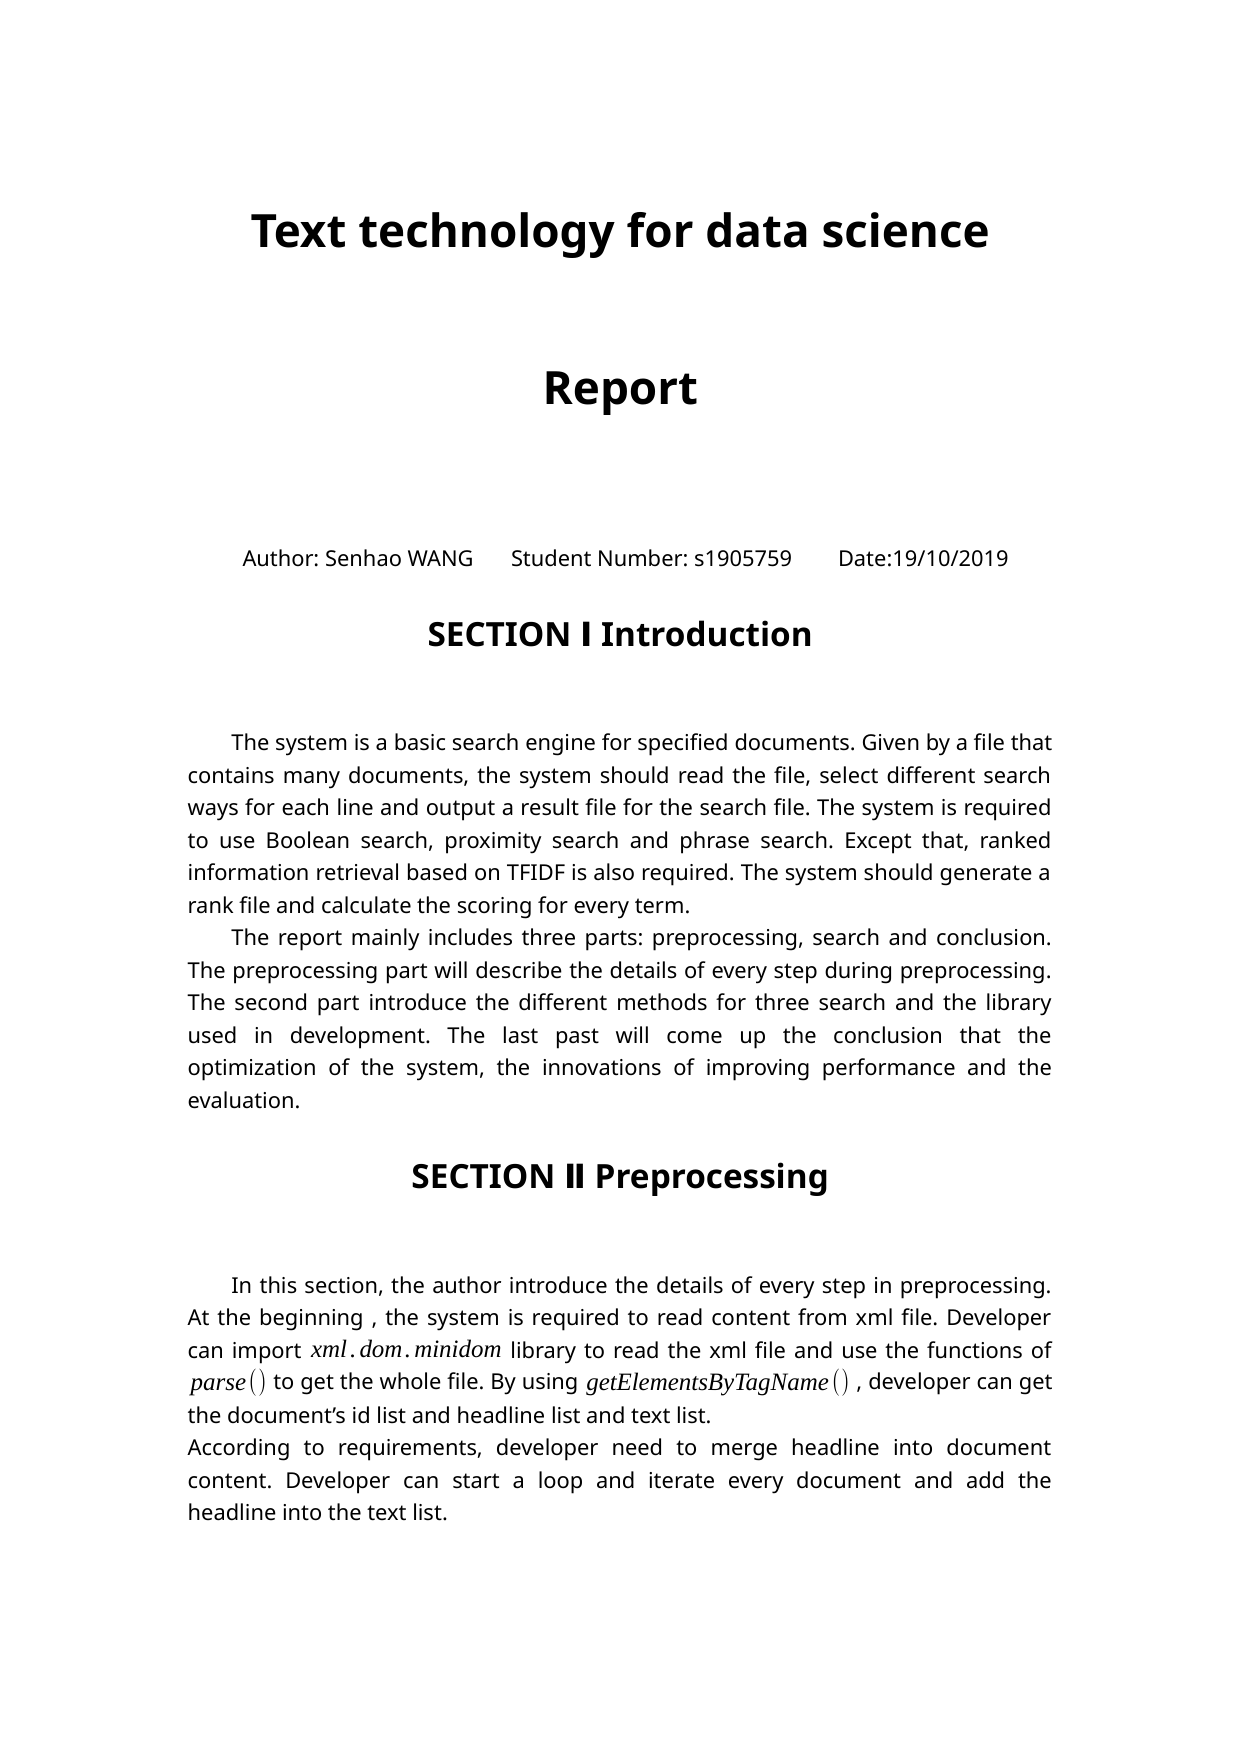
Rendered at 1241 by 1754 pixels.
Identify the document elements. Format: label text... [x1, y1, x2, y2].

text In this section, the author introduce the details of every step in preprocessing. At the beginning , the system is required to read content from xml file. Developer can import library to read the xml file and use the functions of to get the whole file. By using , developer can get the document’s id list and headline list and text list. [187, 1268, 1053, 1431]
text Author: Senhao WANG Student Number: s1905759 Date:19/10/2019 [187, 541, 1053, 574]
subtitle SECTION Ⅰ Introduction [187, 601, 1053, 666]
text The system is a basic search engine for specified documents. Given by a file that contains many documents, the system should read the file, select different search ways for each line and output a result file for the search file. The system is required to use Boolean search, proximity search and phrase search. Except that, ranked information retrieval based on TFIDF is also required. The system should generate a rank file and calculate the scoring for every term. [187, 726, 1053, 921]
subtitle Text technology for data science Report [187, 197, 1053, 419]
text The report mainly includes three parts: preprocessing, search and conclusion. The preprocessing part will describe the details of every step during preprocessing. The second part introduce the different methods for three search and the library used in development. The last past will come up the conclusion that the optimization of the system, the innovations of improving performance and the evaluation. [187, 921, 1053, 1116]
subtitle SECTION Ⅱ Preprocessing [187, 1143, 1053, 1208]
text According to requirements, developer need to merge headline into document content. Developer can start a loop and iterate every document and add the headline into the text list. [187, 1431, 1053, 1528]
